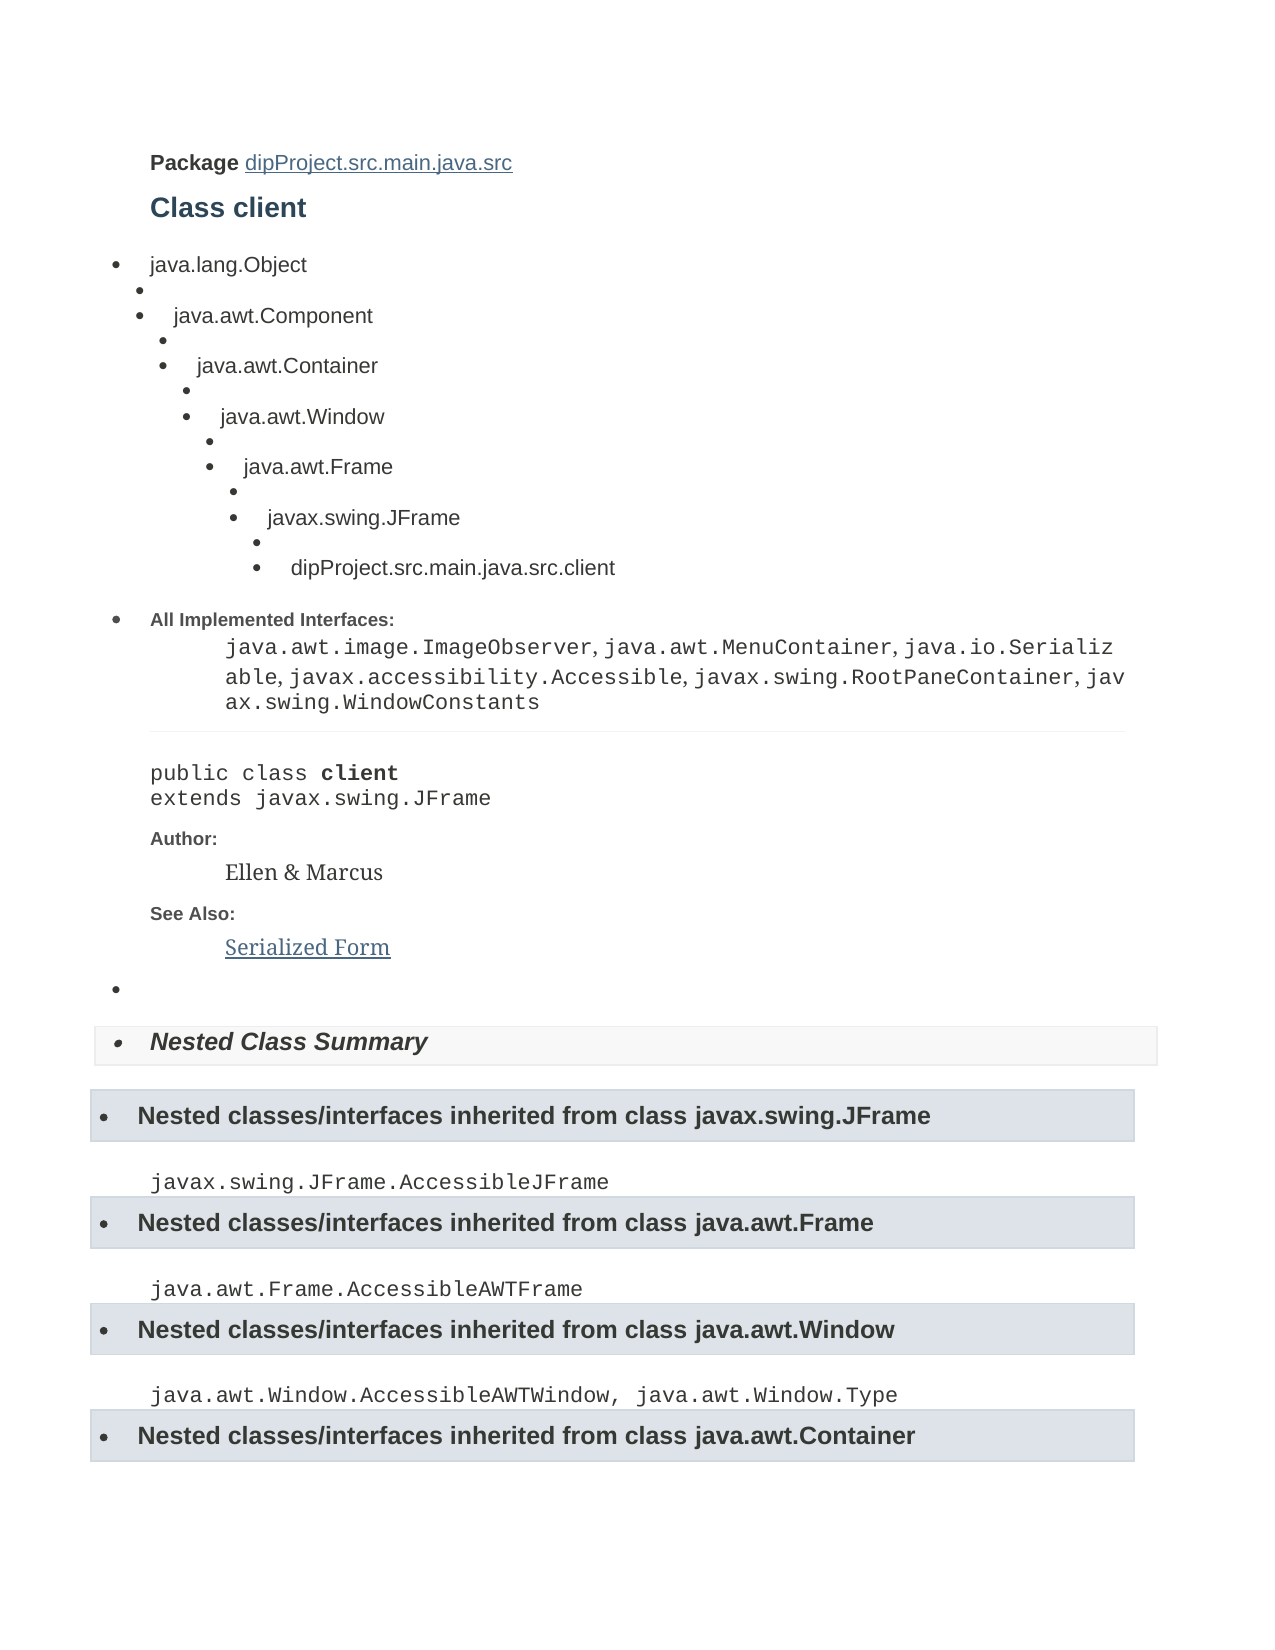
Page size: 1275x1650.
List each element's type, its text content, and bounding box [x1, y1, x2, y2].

text java.awt.Frame.AccessibleAWTFrame [150, 1278, 1125, 1303]
list dipProject.src.main.java.src.client [253, 555, 1125, 580]
text Serialized Form [225, 932, 1125, 961]
list java.awt.Window [183, 404, 1125, 429]
text java.awt.image.ImageObserver, java.awt.MenuContainer, java.io.Serializable, javax.accessibility.Accessible, javax.swing.RootPaneContainer, javax.swing.WindowConstants [225, 631, 1125, 716]
text Author: [150, 827, 1125, 849]
text Class client [150, 191, 1125, 223]
list java.awt.Container [159, 353, 1125, 378]
list Nested classes/interfaces inherited from class javax.swing.JFrame [92, 1091, 1133, 1140]
list Nested classes/interfaces inherited from class java.awt.Frame [92, 1198, 1133, 1247]
list Nested Class Summary [96, 1027, 1156, 1064]
text java.awt.Window.AccessibleAWTWindow, java.awt.Window.Type [150, 1384, 1125, 1409]
text Package dipProject.src.main.java.src [150, 150, 1125, 175]
list java.lang.Object [112, 252, 1125, 278]
text extends javax.swing.JFrame [150, 787, 1125, 812]
list java.awt.Frame [206, 454, 1125, 479]
text public class client [150, 762, 1125, 787]
text See Also: [150, 902, 1125, 924]
list Nested classes/interfaces inherited from class java.awt.Window [92, 1304, 1133, 1354]
list All Implemented Interfaces: [112, 609, 1125, 631]
list javax.swing.JFrame [230, 504, 1125, 530]
list Nested classes/interfaces inherited from class java.awt.Container [92, 1411, 1133, 1460]
text Ellen & Marcus [225, 857, 1125, 887]
list java.awt.Component [136, 303, 1125, 328]
text javax.swing.JFrame.AccessibleJFrame [150, 1171, 1125, 1196]
